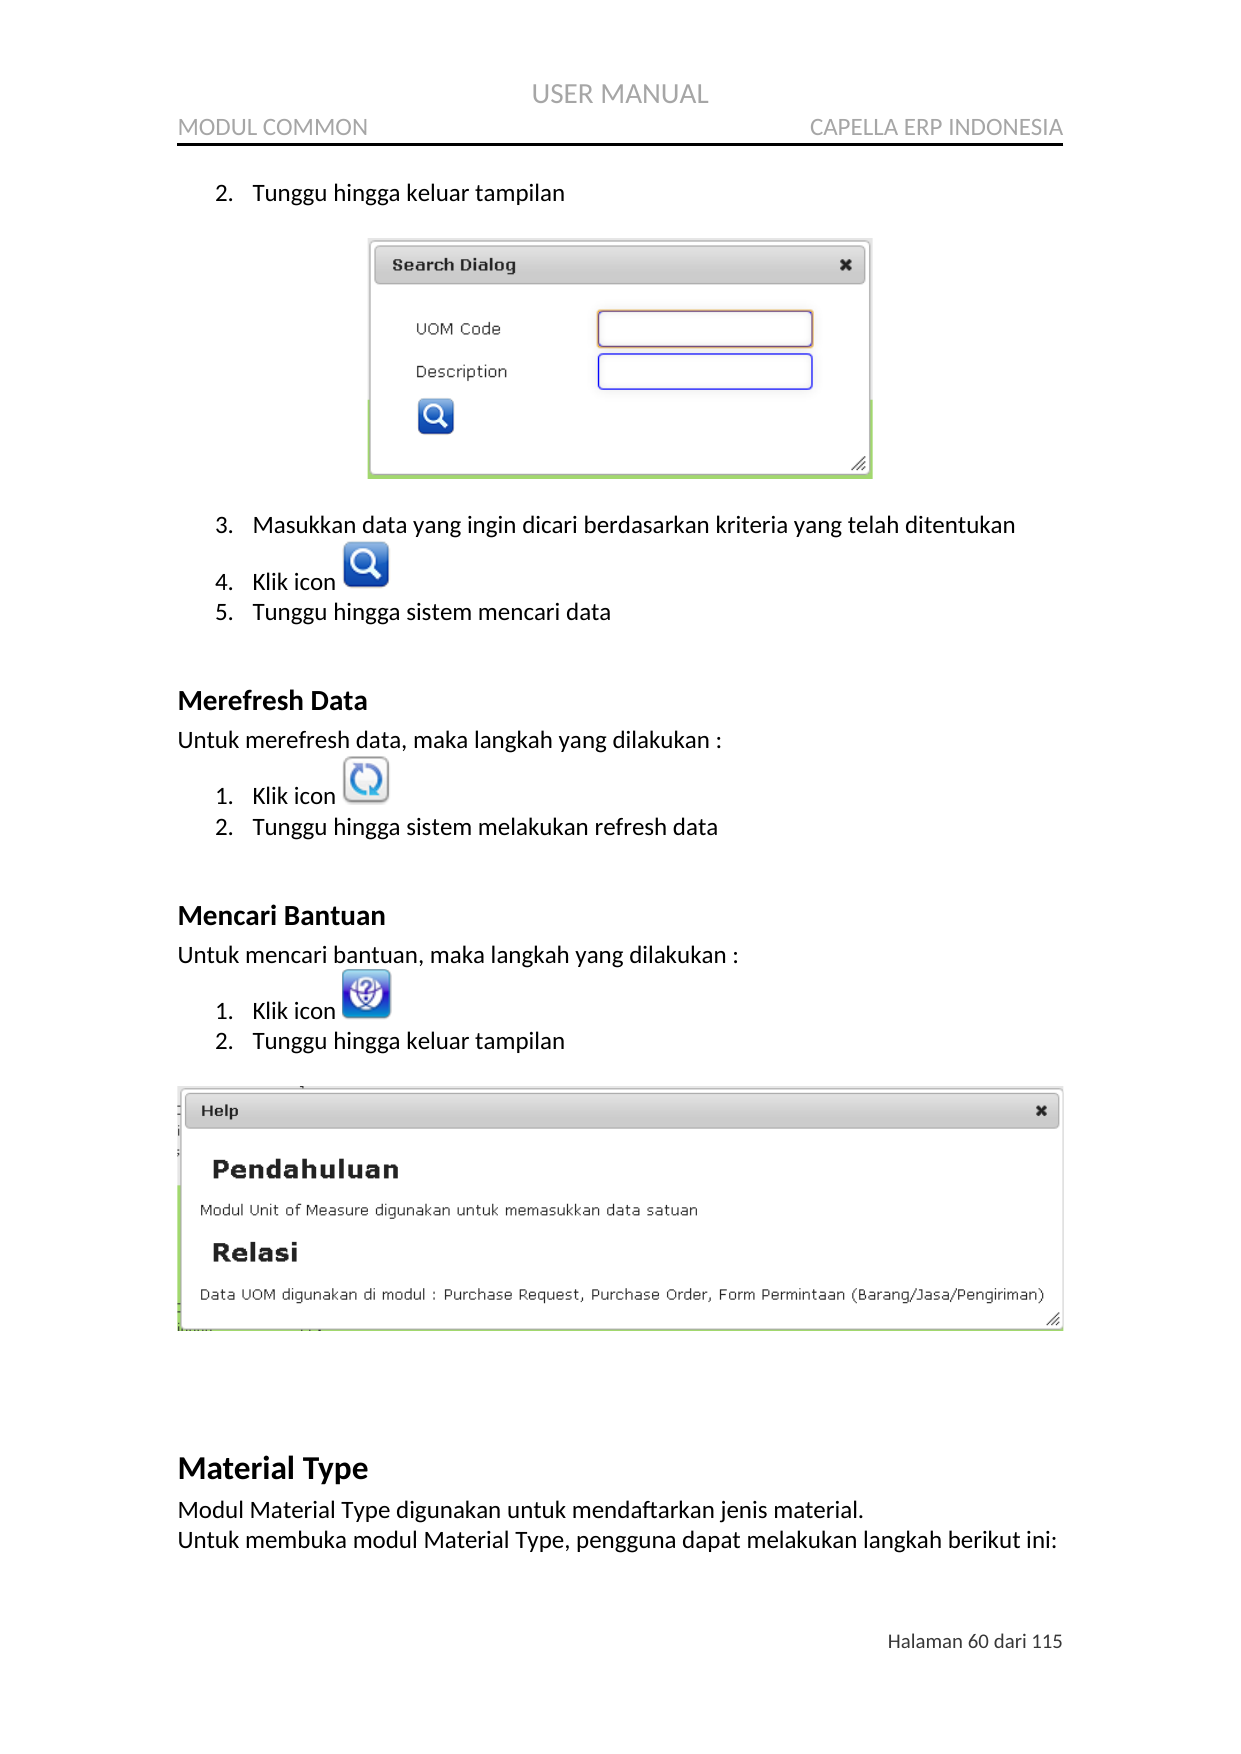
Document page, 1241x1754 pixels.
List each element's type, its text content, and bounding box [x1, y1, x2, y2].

list Klik icon [215, 754, 1063, 811]
text Modul Material Type digunakan untuk mendaftarkan jenis material. [177, 1494, 1063, 1524]
picture [342, 540, 392, 590]
subtitle Mencari Bantuan [177, 897, 1063, 932]
subtitle Material Type [177, 1447, 1063, 1487]
text Untuk membuka modul Material Type, pengguna dapat melakukan langkah berikut ini: [177, 1524, 1063, 1555]
subtitle Merefresh Data [177, 682, 1063, 718]
picture [342, 969, 392, 1020]
list Tunggu hingga sistem melakukan refresh data [215, 811, 1063, 841]
list Klik icon [215, 969, 1063, 1026]
list Klik icon [215, 540, 1063, 596]
list Tunggu hingga keluar tampilan [215, 1026, 1063, 1056]
list Masukkan data yang ingin dicari berdasarkan kriteria yang telah ditentukan [215, 509, 1063, 540]
picture [177, 1086, 1064, 1331]
picture [367, 238, 873, 479]
picture [342, 754, 392, 805]
list Tunggu hingga sistem mencari data [215, 596, 1063, 627]
text Untuk mencari bantuan, maka langkah yang dilakukan : [177, 939, 1063, 969]
list Tunggu hingga keluar tampilan [215, 177, 1063, 208]
text Untuk merefresh data, maka langkah yang dilakukan : [177, 724, 1063, 754]
